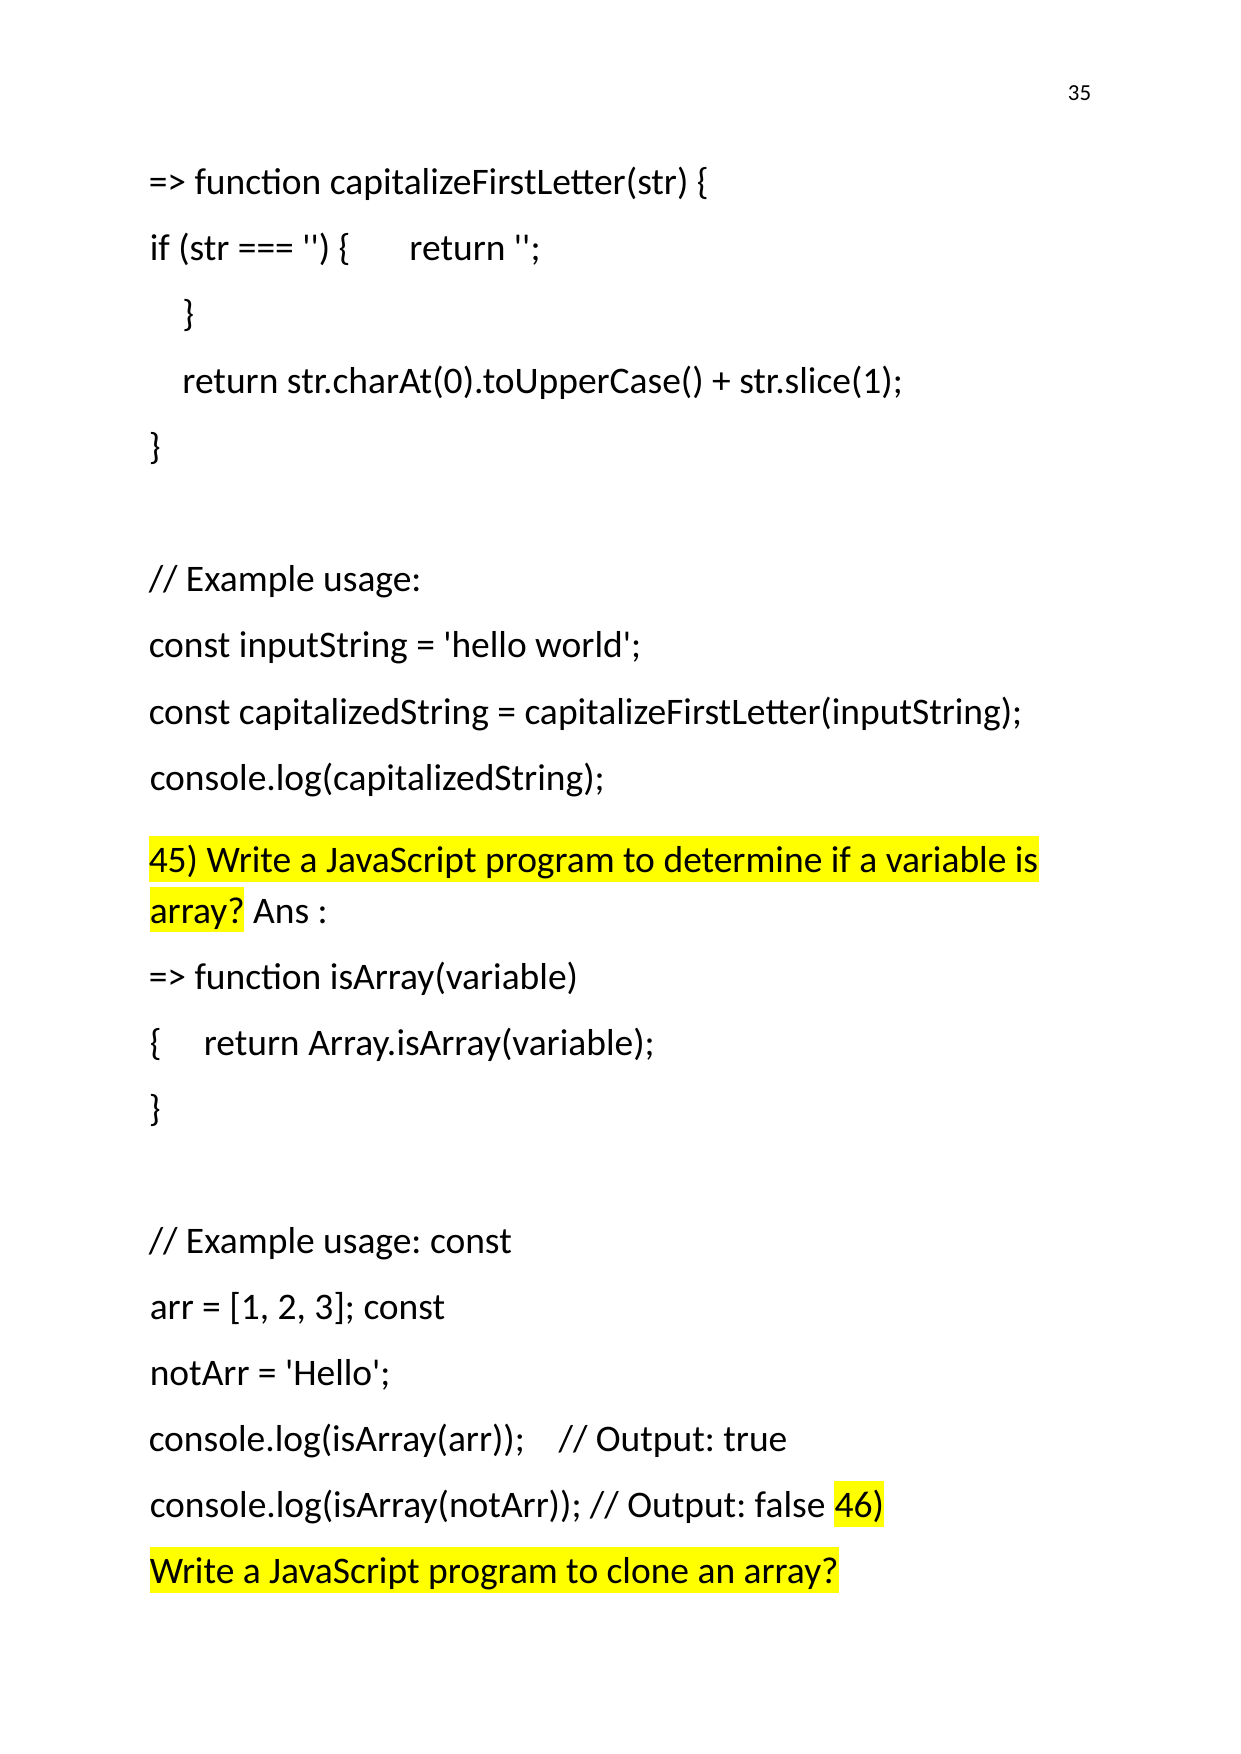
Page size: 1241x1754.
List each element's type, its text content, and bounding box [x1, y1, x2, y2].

text return str.charAt(0).toUpperCase() + str.slice(1); [148, 357, 1087, 402]
text => function capitalizeFirstLetter(str) { if (str === '') { return ''; [148, 158, 710, 270]
text const inputString = 'hello world'; [148, 621, 1087, 667]
text } [148, 1085, 1087, 1131]
text // Example usage: [148, 555, 1087, 601]
text // Example usage: const arr = [1, 2, 3]; const notArr = 'Hello'; [148, 1217, 513, 1395]
text } [148, 290, 1087, 336]
text } [148, 423, 1087, 469]
text => function isArray(variable) { return Array.isArray(variable); [148, 953, 705, 1065]
text 45) Write a JavaScript program to determine if a variable is array? Ans : [148, 836, 1040, 932]
text const capitalizedString = capitalizeFirstLetter(inputString); console.log(capitalizedString); [148, 688, 1087, 799]
text console.log(isArray(arr)); // Output: true console.log(isArray(notArr)); // Output: false 46) Write a JavaScript program to clone an array? [148, 1415, 897, 1593]
